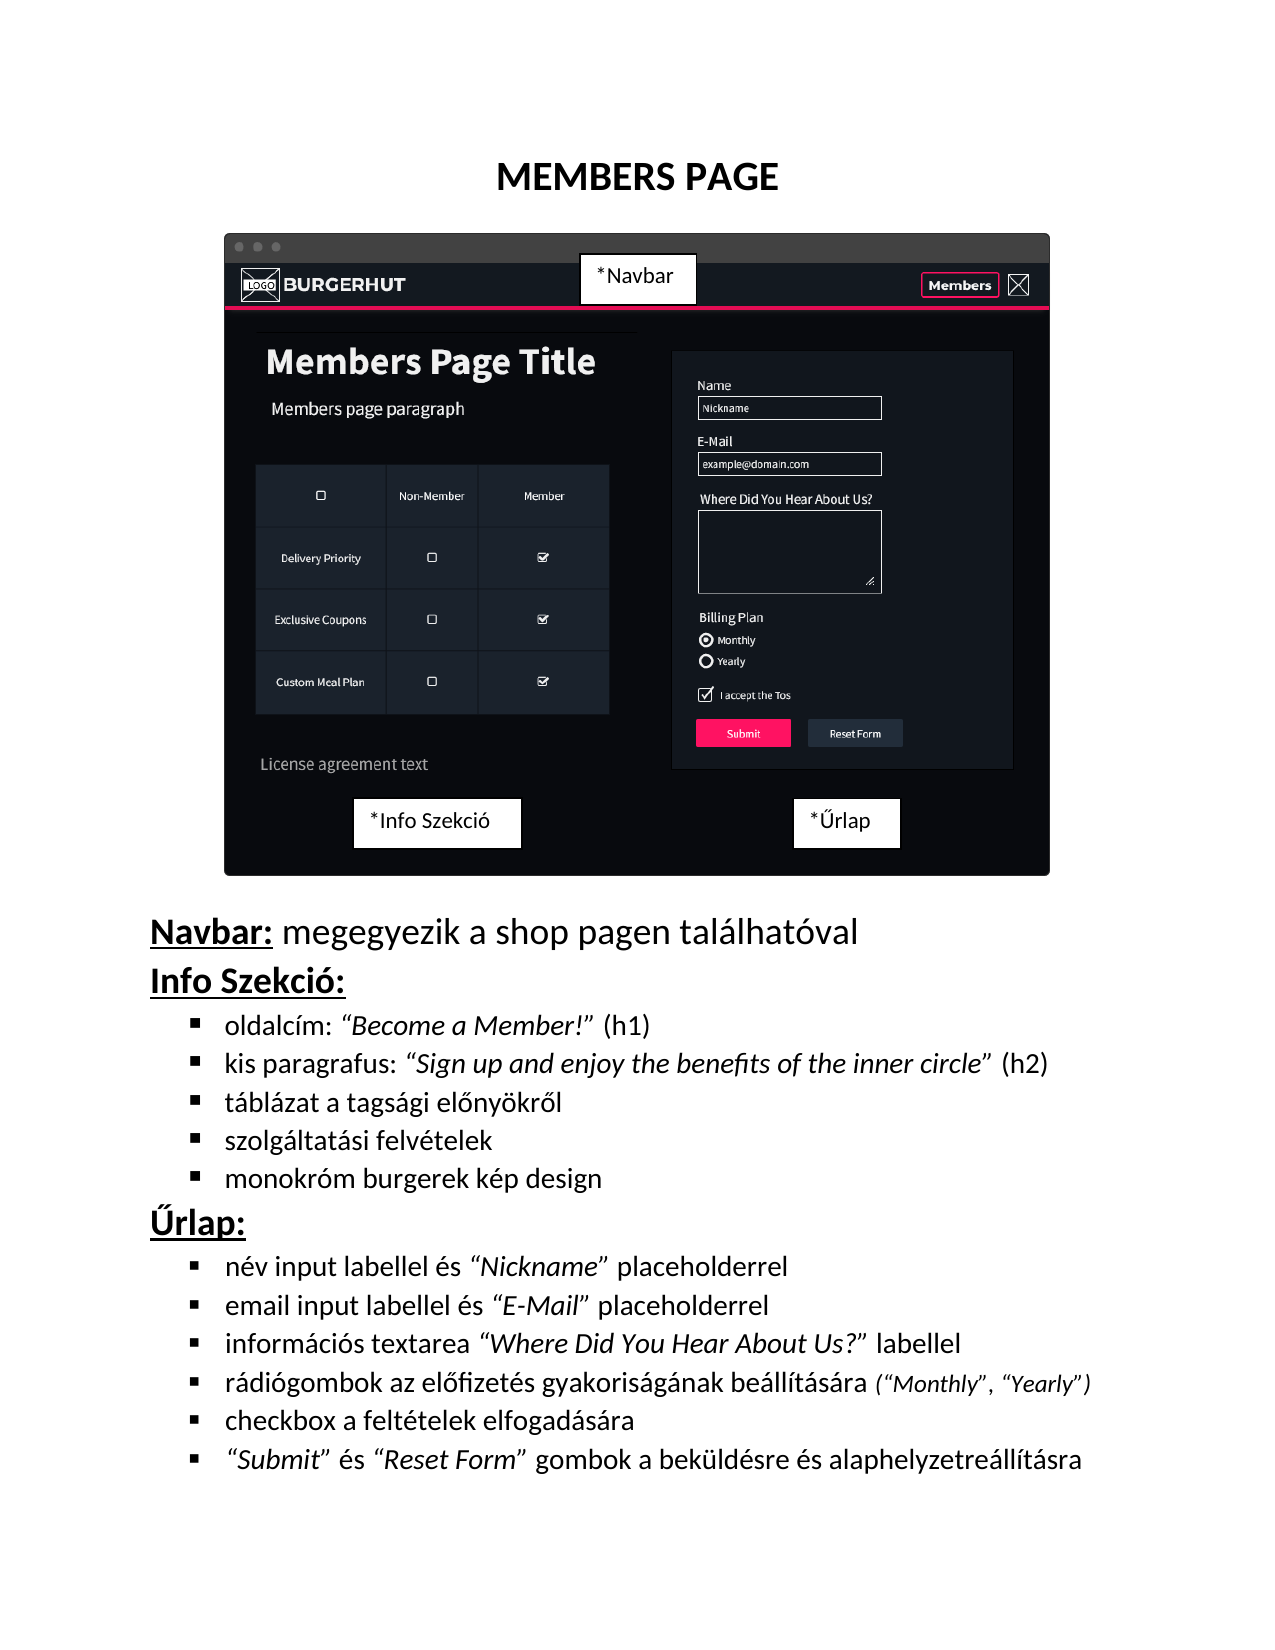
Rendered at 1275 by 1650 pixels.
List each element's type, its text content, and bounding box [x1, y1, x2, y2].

text Info Szekció: [150, 957, 1125, 1003]
list monokróm burgerek kép design [187, 1161, 1125, 1196]
list táblázat a tagsági előnyökről [187, 1084, 1125, 1119]
list kis paragrafus: “Sign up and enjoy the benefits of the inner circle” (h2) [187, 1045, 1125, 1081]
list checkbox a feltételek elfogadására [187, 1402, 1125, 1438]
list “Submit” és “Reset Form” gombok a beküldésre és alaphelyzetreállításra [187, 1441, 1125, 1476]
text Űrlap: [150, 1199, 1125, 1245]
list rádiógombok az előfizetés gyakoriságának beállítására (“Monthly”, “Yearly”) [187, 1364, 1125, 1399]
picture [221, 230, 1054, 881]
list szolgáltatási felvételek [187, 1122, 1125, 1158]
list információs textarea “Where Did You Hear About Us?” labellel [187, 1325, 1125, 1361]
text MEMBERS PAGE [150, 150, 1125, 201]
list email input labellel és “E-Mail” placeholderrel [187, 1287, 1125, 1323]
list oldalcím: “Become a Member!” (h1) [187, 1007, 1125, 1042]
text Navbar: megegyezik a shop pagen találhatóval [150, 908, 1125, 954]
list név input labellel és “Nickname” placeholderrel [187, 1248, 1125, 1284]
